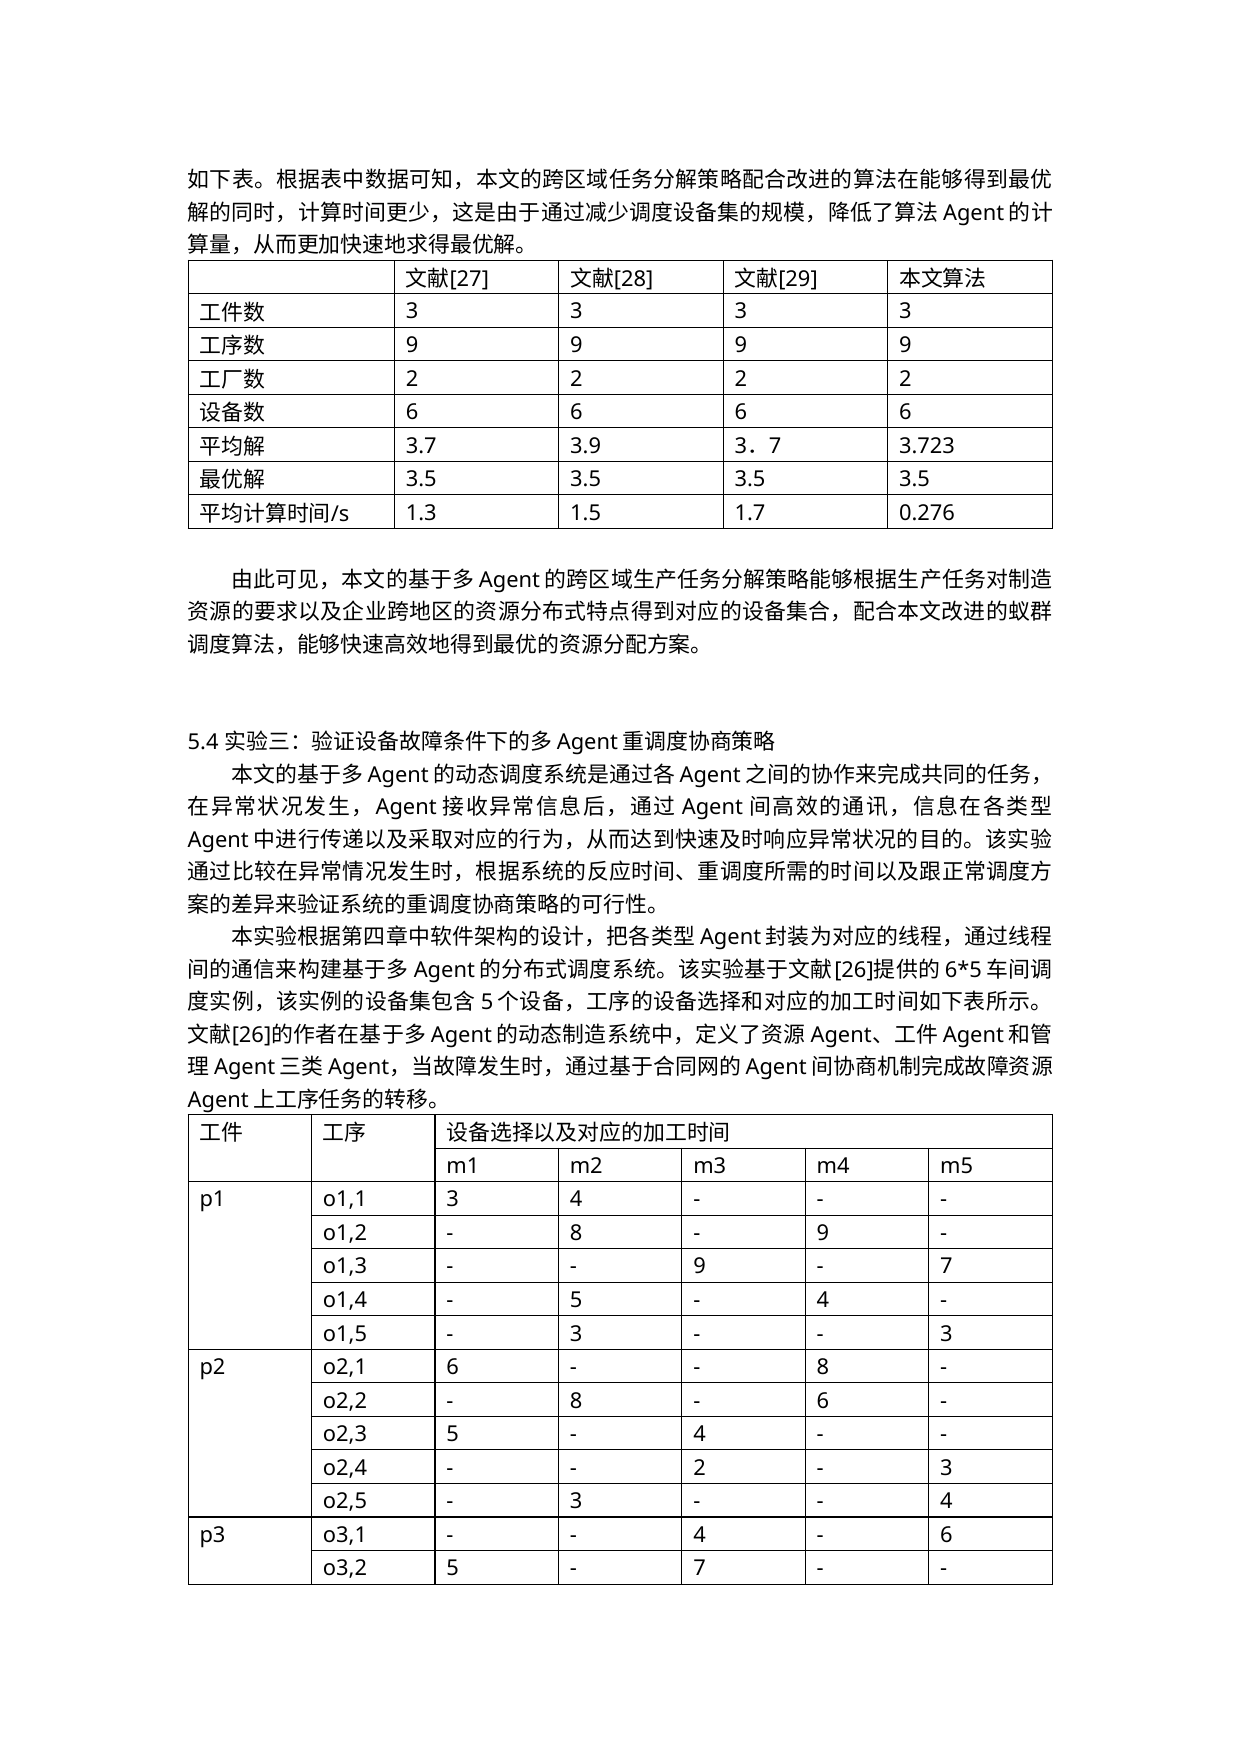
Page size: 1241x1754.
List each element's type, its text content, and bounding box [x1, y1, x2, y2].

table_cell m3 [682, 1149, 805, 1181]
table_cell 3 [929, 1316, 1052, 1349]
table_cell 平均解 [189, 428, 394, 461]
table_cell - [682, 1383, 805, 1416]
table_cell o3,2 [312, 1551, 434, 1583]
table_cell o2,2 [312, 1383, 434, 1416]
table_header 设备选择以及对应的加工时间 [436, 1115, 1052, 1147]
table_header 文献[28] [559, 261, 723, 293]
table_cell 4 [806, 1283, 928, 1315]
table_header 文献[27] [395, 261, 558, 293]
table_cell 3.9 [559, 428, 723, 461]
table_cell 5 [559, 1283, 681, 1315]
table_cell 3 [724, 294, 887, 327]
table_cell 3 [559, 1484, 681, 1516]
table_cell 6 [888, 395, 1052, 427]
table_header [189, 261, 394, 293]
table_cell - [436, 1216, 558, 1248]
table_cell 1.3 [395, 495, 558, 528]
table_cell - [929, 1216, 1052, 1248]
table_cell 3 [559, 294, 723, 327]
table_cell 工件数 [189, 294, 394, 327]
table_cell 4 [682, 1518, 805, 1550]
table_cell 9 [395, 328, 558, 360]
table_cell 3.5 [888, 462, 1052, 494]
table_cell - [559, 1249, 681, 1282]
table_cell 工序数 [189, 328, 394, 360]
table_cell 3.5 [724, 462, 887, 494]
table_cell o1,2 [312, 1216, 434, 1248]
table_cell 平均计算时间/s [189, 495, 394, 528]
text 5.4 实验三：验证设备故障条件下的多Agent重调度协商策略 [187, 724, 1053, 756]
table_cell o3,1 [312, 1518, 434, 1550]
table_cell o2,3 [312, 1417, 434, 1449]
table_cell - [682, 1350, 805, 1382]
table_cell 4 [682, 1417, 805, 1449]
table_cell - [806, 1450, 928, 1483]
table_cell o2,5 [312, 1484, 434, 1516]
table_cell - [682, 1182, 805, 1214]
table_cell - [559, 1417, 681, 1449]
table_cell 8 [806, 1350, 928, 1382]
text 由此可见，本文的基于多Agent的跨区域生产任务分解策略能够根据生产任务对制造资源的要求以及企业跨地区的资源分布式特点得到对应的设备集合，配合本文改进的蚁群调度算法，能够快速高效地得到最优的资源分配方案。 [187, 561, 1053, 659]
table_cell 9 [559, 328, 723, 360]
table_cell 7 [929, 1249, 1052, 1282]
table_cell - [436, 1484, 558, 1516]
table_cell - [436, 1450, 558, 1483]
table_header 工件 [189, 1115, 311, 1181]
table_cell 2 [682, 1450, 805, 1483]
table_header 工序 [312, 1115, 434, 1181]
table_cell 工厂数 [189, 361, 394, 394]
table_cell 1.7 [724, 495, 887, 528]
table_cell - [436, 1249, 558, 1282]
table_cell 最优解 [189, 462, 394, 494]
table_cell 3 [929, 1450, 1052, 1483]
table_cell 2 [888, 361, 1052, 394]
table_cell - [559, 1551, 681, 1583]
table_cell 0.276 [888, 495, 1052, 528]
table_cell - [929, 1283, 1052, 1315]
table_cell m2 [559, 1149, 681, 1181]
table_cell m4 [806, 1149, 928, 1181]
table_cell - [929, 1350, 1052, 1382]
table_cell m5 [929, 1149, 1052, 1181]
table_cell o2,1 [312, 1350, 434, 1382]
table_cell - [559, 1518, 681, 1550]
table_cell - [682, 1316, 805, 1349]
table_header 文献[29] [724, 261, 887, 293]
table_cell 3.723 [888, 428, 1052, 461]
table_cell 3.7 [395, 428, 558, 461]
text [187, 162, 1053, 259]
table_cell 3 [436, 1182, 558, 1214]
table_cell 6 [724, 395, 887, 427]
table_cell 2 [724, 361, 887, 394]
table_cell - [436, 1383, 558, 1416]
table_cell - [682, 1484, 805, 1516]
table_cell 9 [682, 1249, 805, 1282]
table_cell - [806, 1182, 928, 1214]
text 本实验根据第四章中软件架构的设计，把各类型Agent封装为对应的线程，通过线程间的通信来构建基于多Agent的分布式调度系统。该实验基于文献[26]提供的6*5车间调度实例，该实例的设备集包含5个设备，工序的设备选择和对应的加工时间如下表所示。文献[26]的作者在基于多Agent的动态制造系统中，定义了资源Agent、工件Agent和管理Agent三类Agent，当故障发生时，通过基于合同网的Agent间协商机制完成故障资源Agent上工序任务的转移。 [187, 919, 1053, 1114]
table_cell - [436, 1283, 558, 1315]
table_cell 3.5 [559, 462, 723, 494]
table_cell p1 [189, 1182, 311, 1349]
table_cell - [682, 1283, 805, 1315]
table_cell - [929, 1417, 1052, 1449]
table_cell 9 [724, 328, 887, 360]
table_cell 3.5 [395, 462, 558, 494]
table_cell 1.5 [559, 495, 723, 528]
table_cell 6 [929, 1518, 1052, 1550]
table_cell 3 [888, 294, 1052, 327]
table_cell 8 [559, 1383, 681, 1416]
table_cell 4 [929, 1484, 1052, 1516]
table_cell - [436, 1316, 558, 1349]
table_cell o1,3 [312, 1249, 434, 1282]
table_cell 5 [436, 1417, 558, 1449]
table_cell - [806, 1484, 928, 1516]
table_cell p3 [189, 1518, 311, 1583]
table_cell - [559, 1450, 681, 1483]
table_cell 6 [395, 395, 558, 427]
table_cell - [806, 1417, 928, 1449]
table_cell - [806, 1249, 928, 1282]
table_cell 6 [559, 395, 723, 427]
table_cell 设备数 [189, 395, 394, 427]
table_cell o1,4 [312, 1283, 434, 1315]
table_cell - [806, 1518, 928, 1550]
table_cell - [929, 1383, 1052, 1416]
table_cell 2 [395, 361, 558, 394]
table_cell 6 [436, 1350, 558, 1382]
table_cell - [929, 1182, 1052, 1214]
table_cell 2 [559, 361, 723, 394]
table_cell - [682, 1216, 805, 1248]
table_cell 8 [559, 1216, 681, 1248]
table_cell o2,4 [312, 1450, 434, 1483]
text 本文的基于多Agent的动态调度系统是通过各Agent之间的协作来完成共同的任务，在异常状况发生，Agent接收异常信息后，通过Agent间高效的通讯，信息在各类型Agent中进行传递以及采取对应的行为，从而达到快速及时响应异常状况的目的。该实验通过比较在异常情况发生时，根据系统的反应时间、重调度所需的时间以及跟正常调度方案的差异来验证系统的重调度协商策略的可行性。 [187, 756, 1053, 919]
table_cell 5 [436, 1551, 558, 1583]
table_cell 9 [806, 1216, 928, 1248]
table_cell 3．7 [724, 428, 887, 461]
table_cell 7 [682, 1551, 805, 1583]
table_cell 4 [559, 1182, 681, 1214]
table_cell 6 [806, 1383, 928, 1416]
table_cell p2 [189, 1350, 311, 1516]
table_cell m1 [436, 1149, 558, 1181]
table_cell - [929, 1551, 1052, 1583]
table_cell - [806, 1551, 928, 1583]
table_cell o1,5 [312, 1316, 434, 1349]
table_cell - [559, 1350, 681, 1382]
table_cell 3 [559, 1316, 681, 1349]
table_cell - [806, 1316, 928, 1349]
table_header 本文算法 [888, 261, 1052, 293]
table_cell o1,1 [312, 1182, 434, 1214]
table_cell 9 [888, 328, 1052, 360]
table_cell - [436, 1518, 558, 1550]
table_cell 3 [395, 294, 558, 327]
